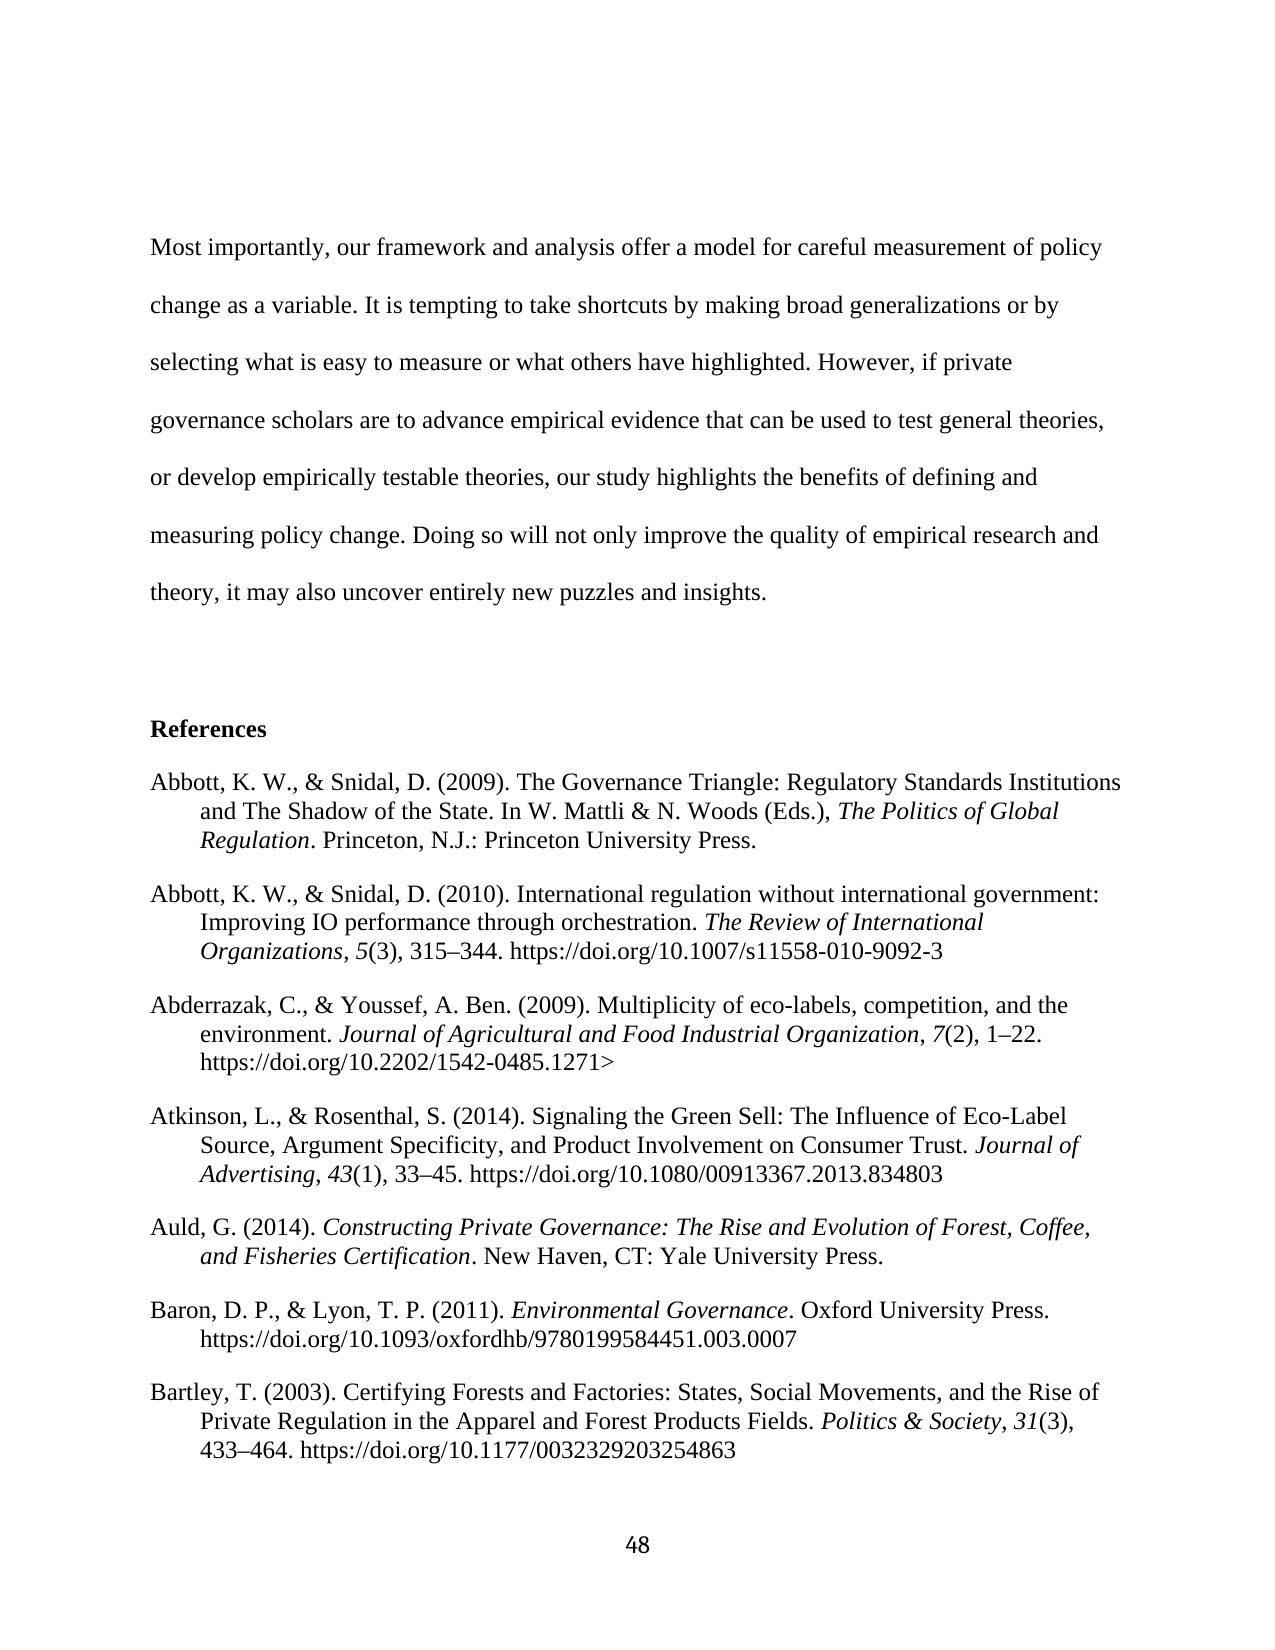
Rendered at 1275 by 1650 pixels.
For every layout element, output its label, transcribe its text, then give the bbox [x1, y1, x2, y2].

text Atkinson, L., & Rosenthal, S. (2014). Signaling the Green Sell: The Influence of Eco-Label Source, Argument Specificity, and Product Involvement on Consumer Trust. Journal of Advertising, 43(1), 33–45. https://doi.org/10.1080/00913367.2013.834803 [150, 1101, 1125, 1187]
text Most importantly, our framework and analysis offer a model for careful measurement of policy change as a variable. It is tempting to take shortcuts by making broad generalizations or by selecting what is easy to measure or what others have highlighted. However, if private governance scholars are to advance empirical evidence that can be used to test general theories, or develop empirically testable theories, our study highlights the benefits of defining and measuring policy change. Doing so will not only improve the quality of empirical research and theory, it may also uncover entirely new puzzles and insights. [150, 232, 1125, 606]
text References [150, 714, 1125, 742]
text Auld, G. (2014). Constructing Private Governance: The Rise and Evolution of Forest, Coffee, and Fisheries Certification. New Haven, CT: Yale University Press. [150, 1212, 1125, 1270]
text Abbott, K. W., & Snidal, D. (2010). International regulation without international government: Improving IO performance through orchestration. The Review of International Organizations, 5(3), 315–344. https://doi.org/10.1007/s11558-010-9092-3 [150, 879, 1125, 965]
text Baron, D. P., & Lyon, T. P. (2011). Environmental Governance. Oxford University Press. https://doi.org/10.1093/oxfordhb/9780199584451.003.0007 [150, 1295, 1125, 1352]
text Abbott, K. W., & Snidal, D. (2009). The Governance Triangle: Regulatory Standards Institutions and The Shadow of the State. In W. Mattli & N. Woods (Eds.), The Politics of Global Regulation. Princeton, N.J.: Princeton University Press. [150, 767, 1125, 854]
text Bartley, T. (2003). Certifying Forests and Factories: States, Social Movements, and the Rise of Private Regulation in the Apparel and Forest Products Fields. Politics & Society, 31(3), 433–464. https://doi.org/10.1177/0032329203254863 [150, 1377, 1125, 1464]
text Abderrazak, C., & Youssef, A. Ben. (2009). Multiplicity of eco-labels, competition, and the environment. Journal of Agricultural and Food Industrial Organization, 7(2), 1–22. https://doi.org/10.2202/1542-0485.1271> [150, 990, 1125, 1076]
